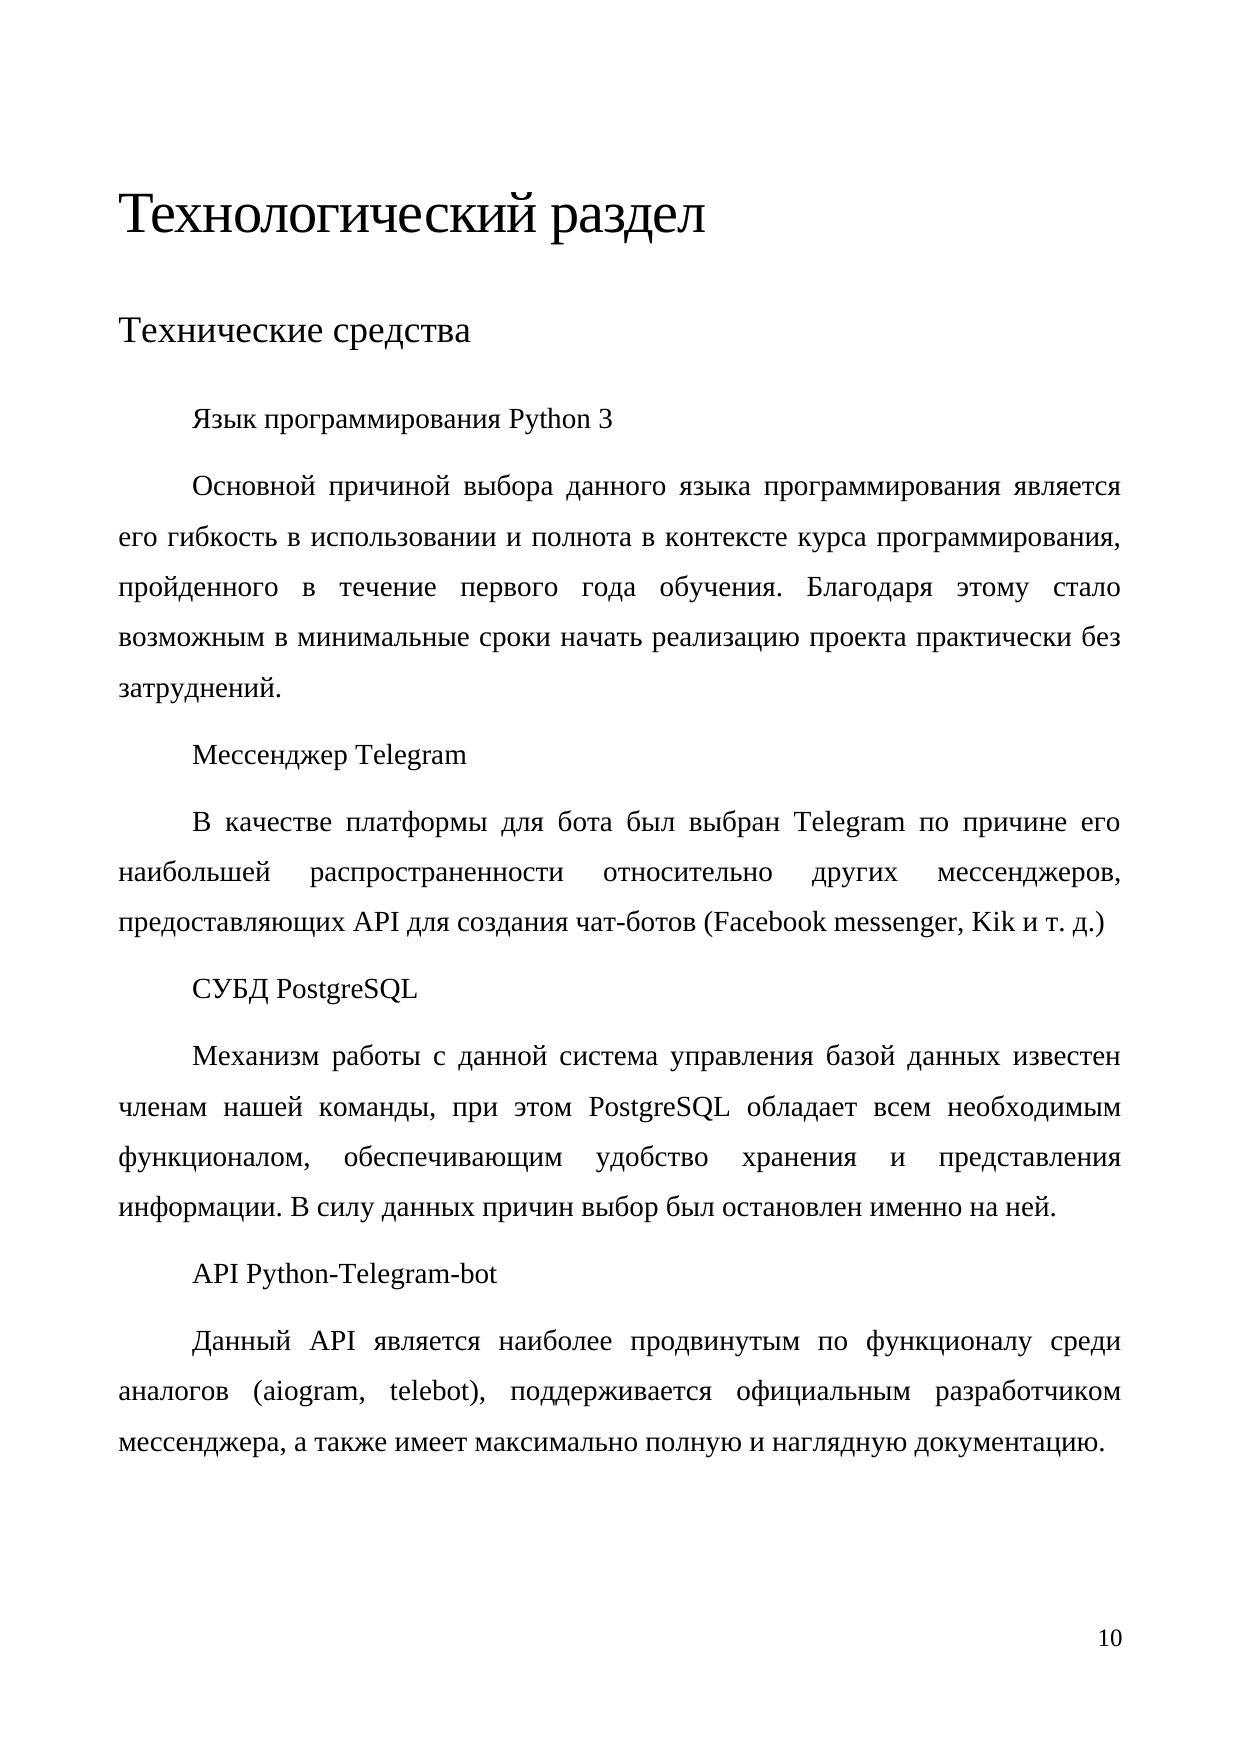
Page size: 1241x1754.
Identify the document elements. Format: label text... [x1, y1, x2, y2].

text API Python-Telegram-bot [118, 1256, 1122, 1290]
text Данный API является наиболее продвинутым по функционалу среди аналогов (aiogram, telebot), поддерживается официальным разработчиком мессенджера, а также имеет максимально полную и наглядную документацию. [118, 1323, 1122, 1457]
text В качестве платформы для бота был выбран Telegram по причине его наибольшей распространенности относительно других мессенджеров, предоставляющих API для создания чат-ботов (Facebook messenger, Kik и т. д.) [118, 804, 1122, 938]
text Мессенджер Telegram [118, 737, 1122, 770]
title Технологический раздел [118, 178, 1122, 245]
text Язык программирования Python 3 [118, 402, 1122, 435]
text Механизм работы с данной система управления базой данных известен членам нашей команды, при этом PostgreSQL обладает всем необходимым функционалом, обеспечивающим удобство хранения и представления информации. В силу данных причин выбор был остановлен именно на ней. [118, 1038, 1122, 1223]
text Основной причиной выбора данного языка программирования является его гибкость в использовании и полнота в контексте курса программирования, пройденного в течение первого года обучения. Благодаря этому стало возможным в минимальные сроки начать реализацию проекта практически без затруднений. [118, 468, 1122, 703]
text СУБД PostgreSQL [118, 971, 1122, 1005]
text Технические средства [118, 308, 1122, 351]
